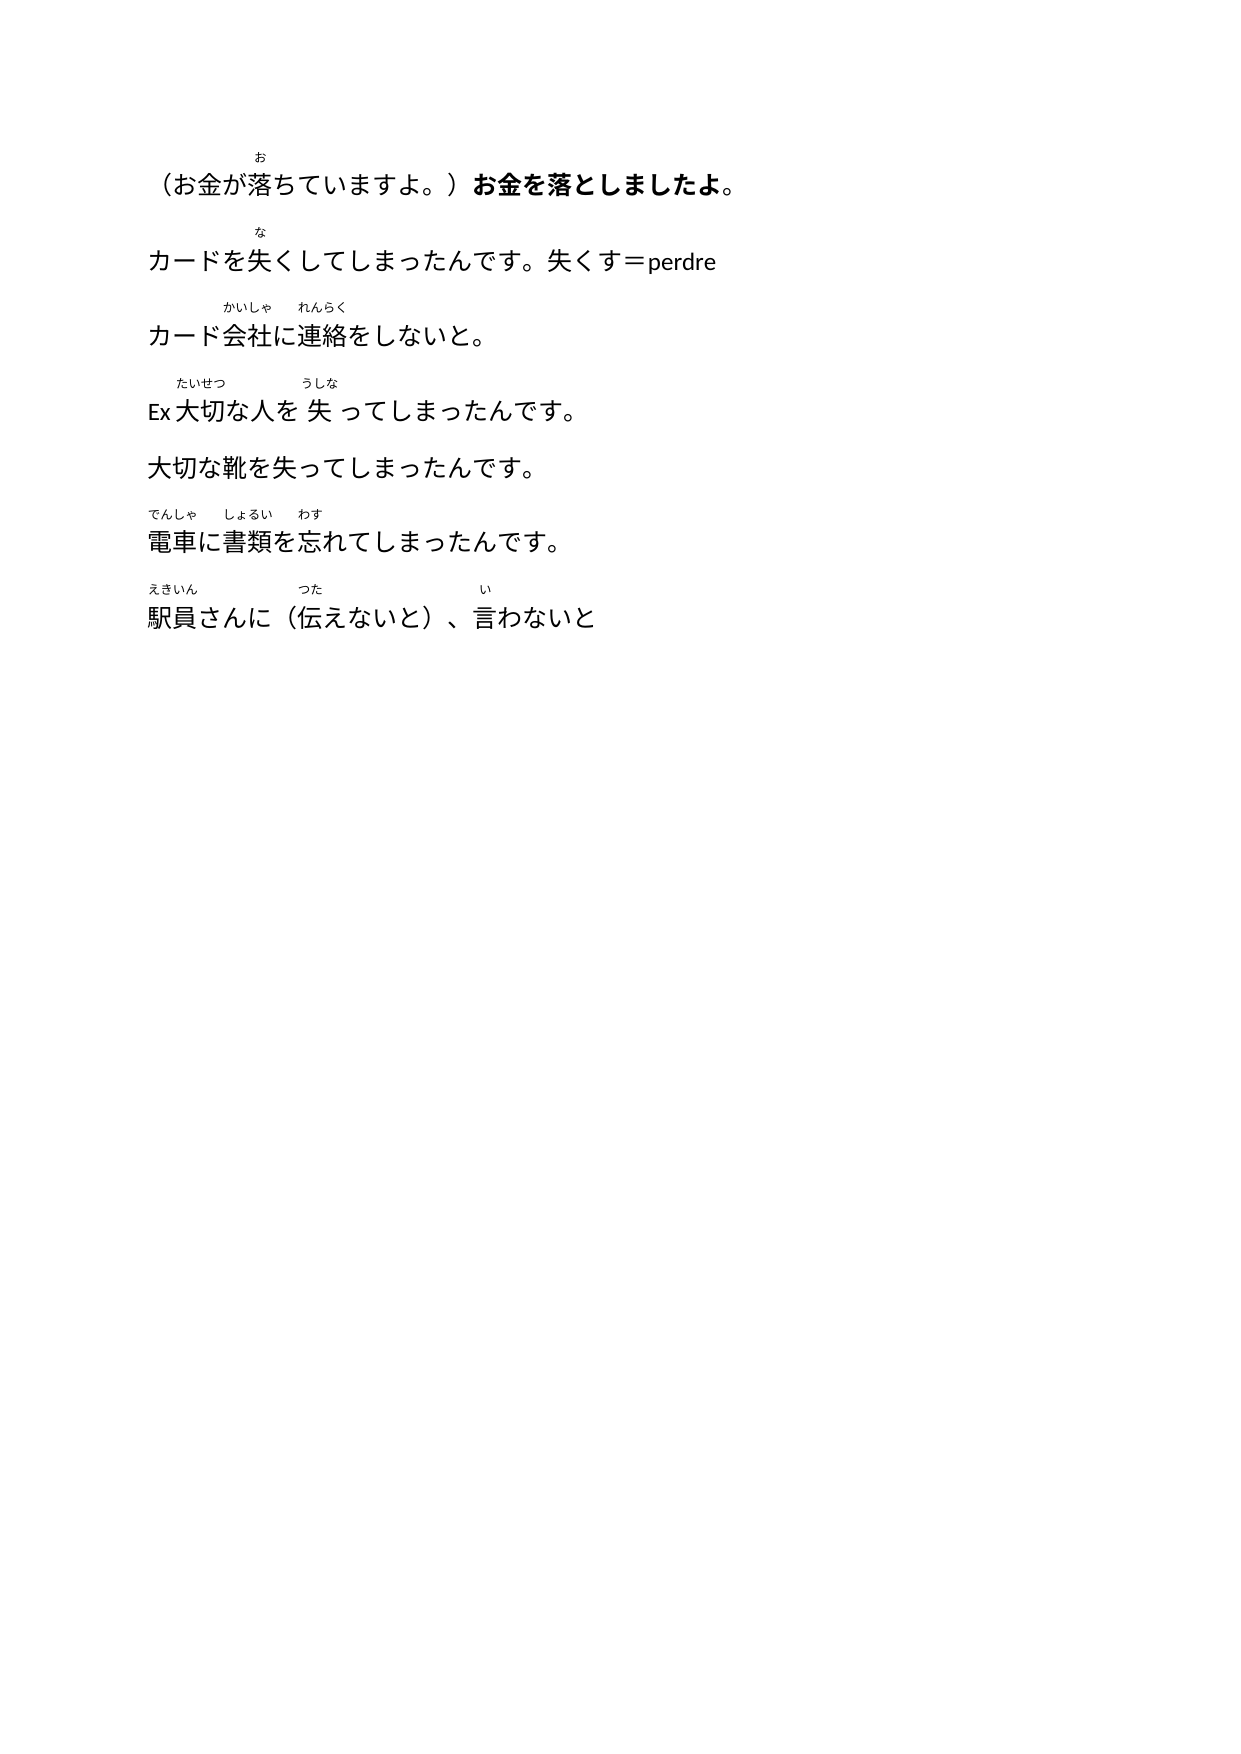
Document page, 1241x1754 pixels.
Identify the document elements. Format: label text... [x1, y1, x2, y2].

text 大切な靴を失ってしまったんです。 [148, 449, 1093, 485]
text にをれてしまったんです。 [148, 504, 1093, 559]
text カードにをしないと。 [148, 298, 1093, 353]
text さんに（えないと）、わないと [148, 580, 1093, 634]
text Exな人をってしまったんです。 [148, 373, 1093, 428]
text （お金がちていますよ。）お金を落としましたよ。 [148, 148, 1093, 202]
text カードをくしてしまったんです。失くす＝perdre [148, 223, 1093, 277]
